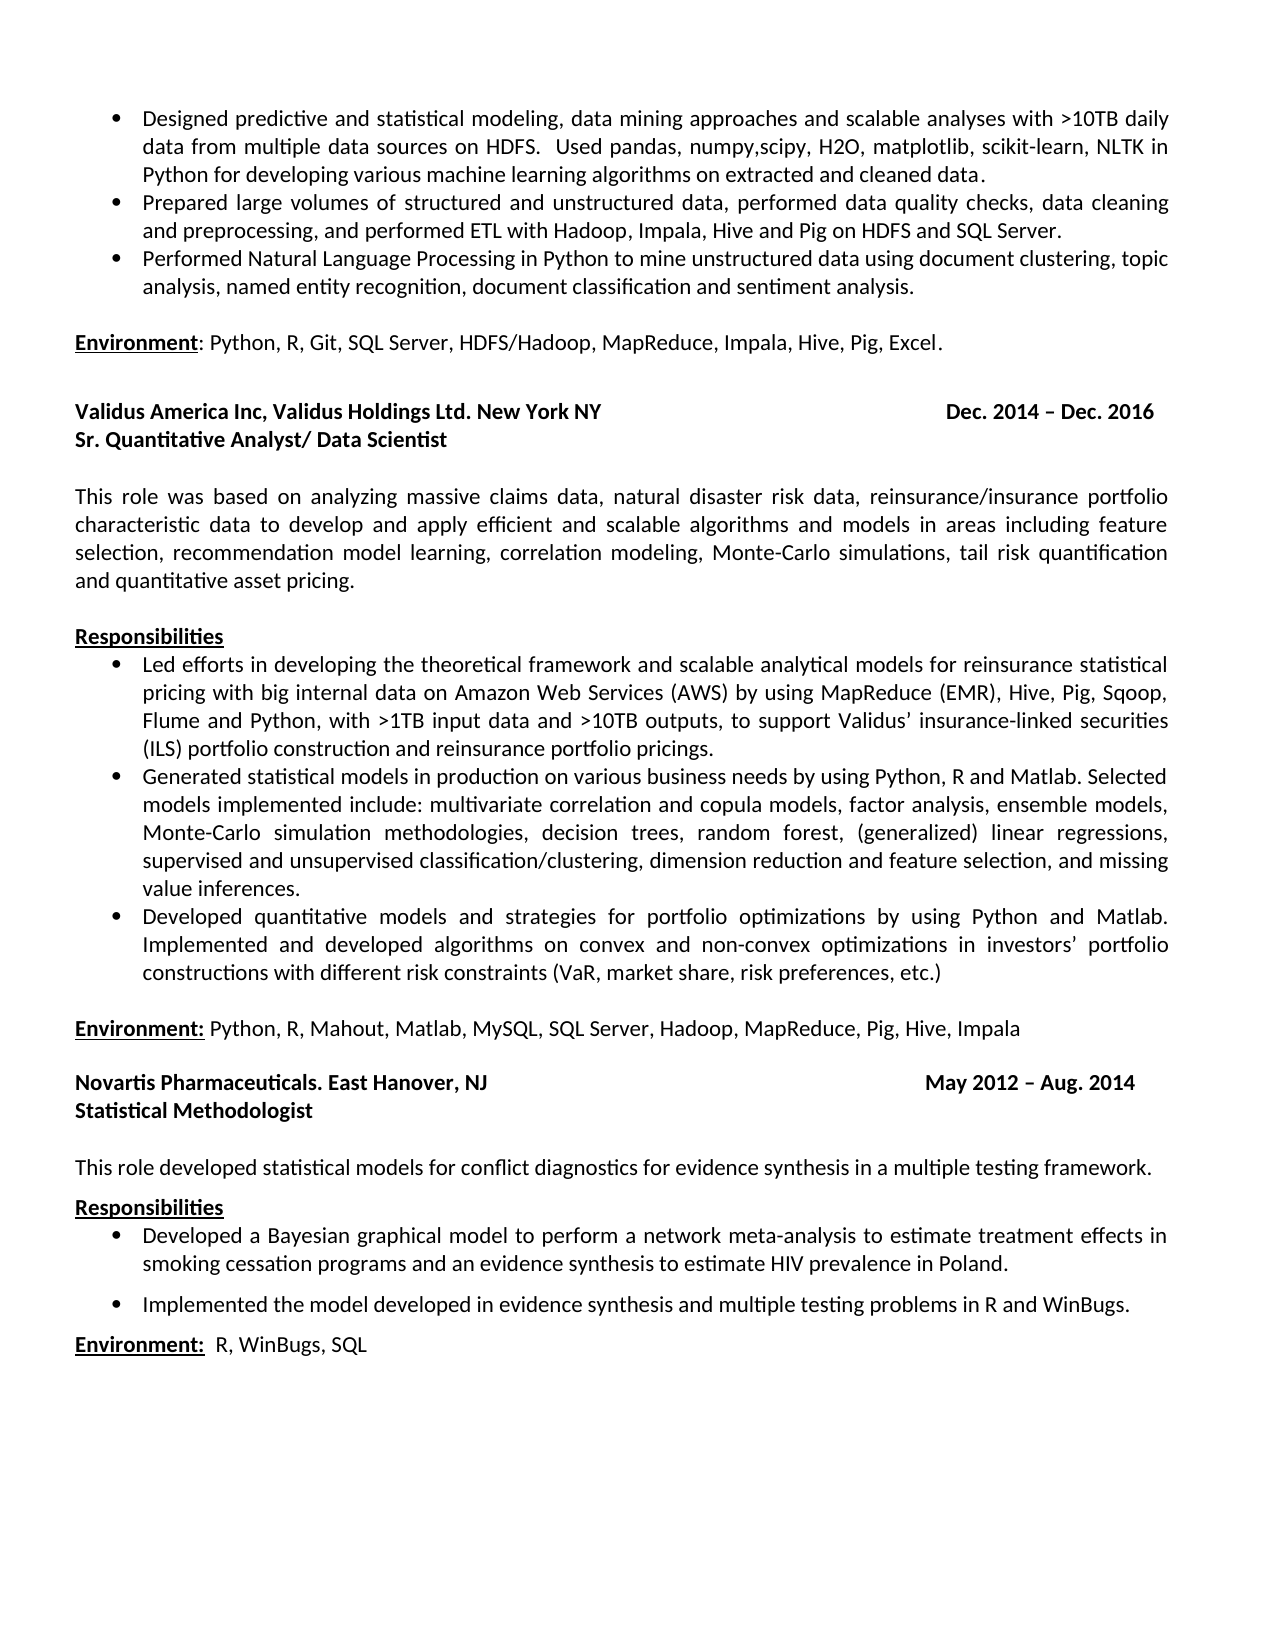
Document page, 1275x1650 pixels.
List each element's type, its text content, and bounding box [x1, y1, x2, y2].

list Developed quantitative models and strategies for portfolio optimizations by using Python and Matlab. Implemented and developed algorithms on convex and non-convex optimizations in investors’ portfolio constructions with different risk constraints (VaR, market share, risk preferences, etc.) [112, 902, 1170, 987]
text Environment: Python, R, Mahout, Matlab, MySQL, SQL Server, Hadoop, MapReduce, Pig, Hive, Impala [75, 1014, 1170, 1043]
subtitle Novartis Pharmaceuticals. East Hanover, NJ May 2012 – Aug. 2014 [75, 1068, 1170, 1096]
list Performed Natural Language Processing in Python to mine unstructured data using document clustering, topic analysis, named entity recognition, document classification and sentiment analysis. [112, 244, 1170, 300]
subtitle Responsibilities [75, 1193, 1170, 1221]
subtitle Sr. Quantitative Analyst/ Data Scientist [75, 425, 1170, 453]
list Led efforts in developing the theoretical framework and scalable analytical models for reinsurance statistical pricing with big internal data on Amazon Web Services (AWS) by using MapReduce (EMR), Hive, Pig, Sqoop, Flume and Python, with >1TB input data and >10TB outputs, to support Validus’ insurance-linked securities (ILS) portfolio construction and reinsurance portfolio pricings. [112, 650, 1170, 762]
list Prepared large volumes of structured and unstructured data, performed data quality checks, data cleaning and preprocessing, and performed ETL with Hadoop, Impala, Hive and Pig on HDFS and SQL Server. [112, 188, 1170, 244]
text Environment: Python, R, Git, SQL Server, HDFS/Hadoop, MapReduce, Impala, Hive, Pig, Excel. [75, 328, 1170, 356]
text Environment: R, WinBugs, SQL [75, 1330, 1170, 1358]
list Generated statistical models in production on various business needs by using Python, R and Matlab. Selected models implemented include: multivariate correlation and copula models, factor analysis, ensemble models, Monte-Carlo simulation methodologies, decision trees, random forest, (generalized) linear regressions, supervised and unsupervised classification/clustering, dimension reduction and feature selection, and missing value inferences. [112, 762, 1170, 902]
subtitle Validus America Inc, Validus Holdings Ltd. New York NY Dec. 2014 – Dec. 2016 [75, 397, 1170, 425]
list Designed predictive and statistical modeling, data mining approaches and scalable analyses with >10TB daily data from multiple data sources on HDFS. Used pandas, numpy,scipy, H2O, matplotlib, scikit-learn, NLTK in Python for developing various machine learning algorithms on extracted and cleaned data. [112, 104, 1170, 188]
subtitle Responsibilities [75, 622, 1170, 650]
list Developed a Bayesian graphical model to perform a network meta-analysis to estimate treatment effects in smoking cessation programs and an evidence synthesis to estimate HIV prevalence in Poland. [112, 1221, 1170, 1277]
subtitle Statistical Methodologist [75, 1096, 1170, 1124]
list Implemented the model developed in evidence synthesis and multiple testing problems in R and WinBugs. [112, 1290, 1170, 1318]
text This role developed statistical models for conflict diagnostics for evidence synthesis in a multiple testing framework. [75, 1153, 1170, 1181]
subtitle This role was based on analyzing massive claims data, natural disaster risk data, reinsurance/insurance portfolio characteristic data to develop and apply efficient and scalable algorithms and models in areas including feature selection, recommendation model learning, correlation modeling, Monte-Carlo simulations, tail risk quantification and quantitative asset pricing. [75, 482, 1170, 594]
